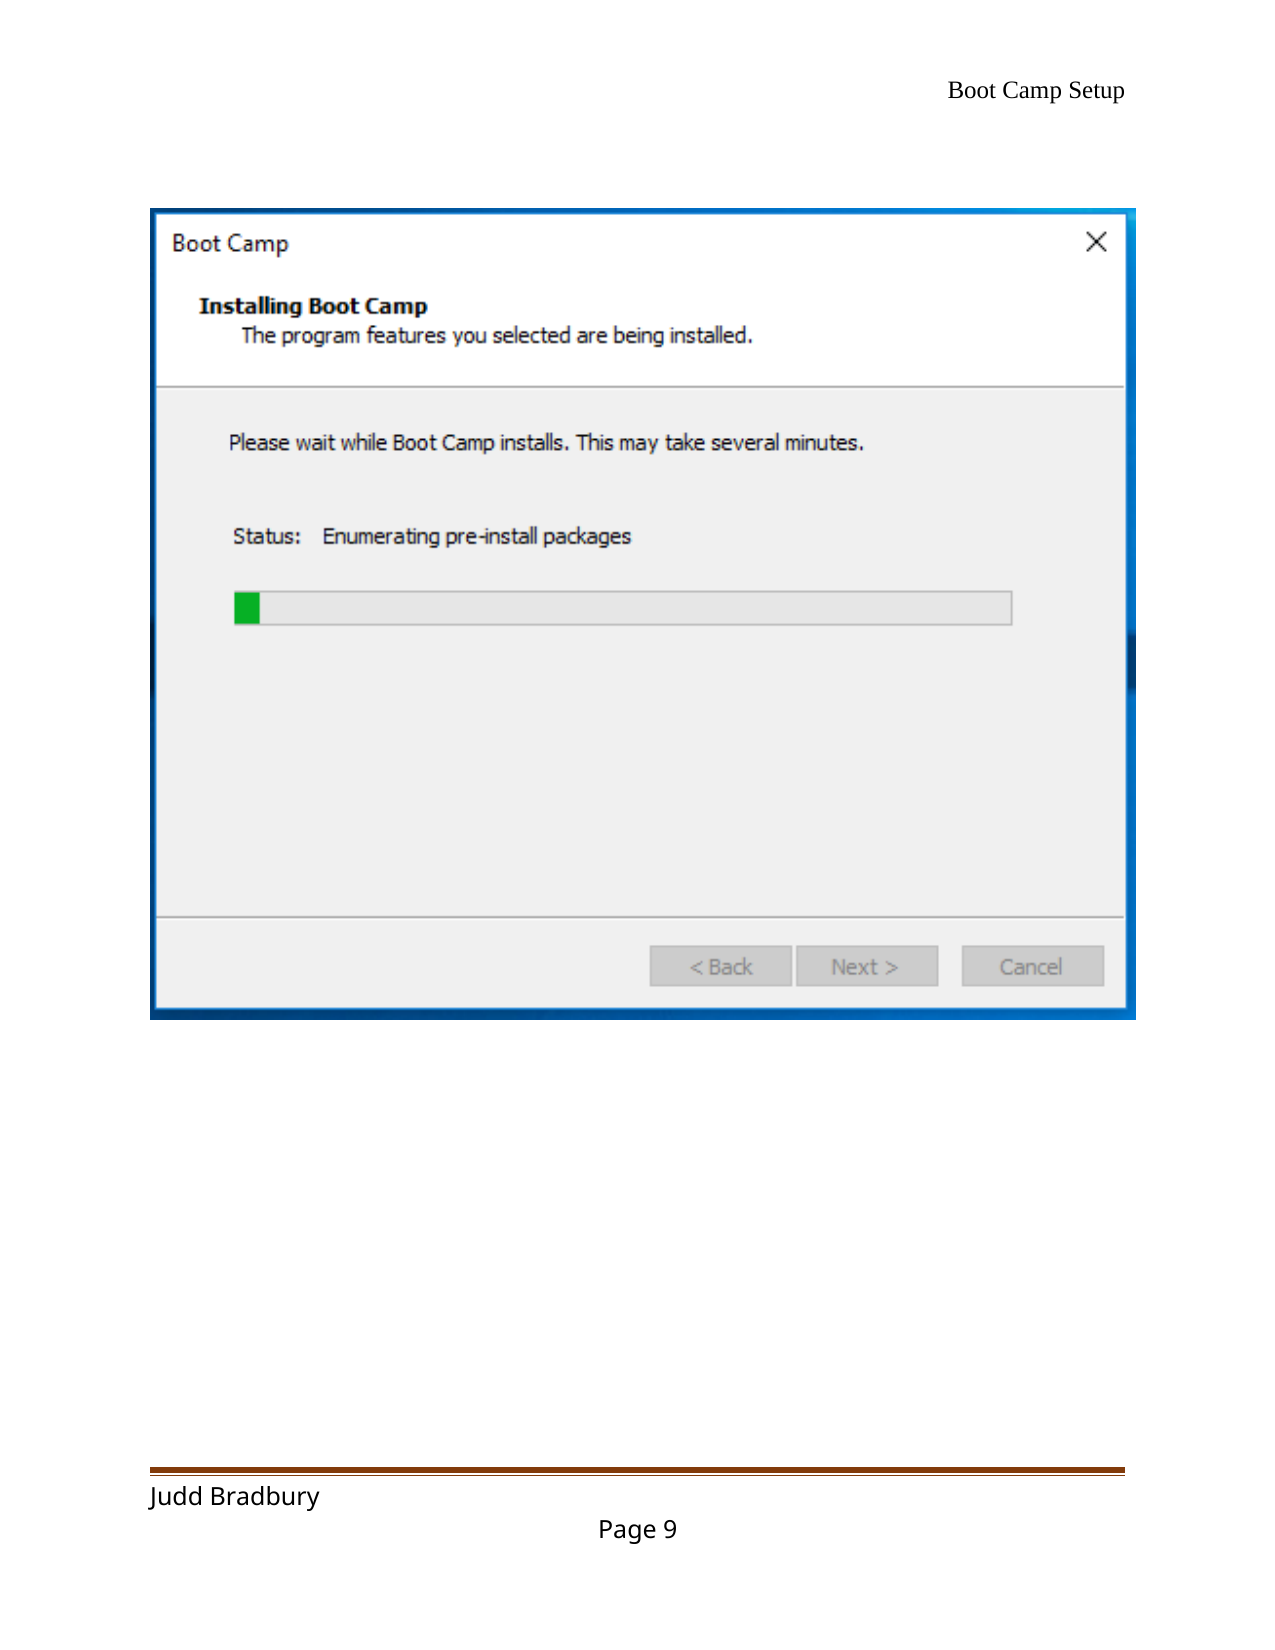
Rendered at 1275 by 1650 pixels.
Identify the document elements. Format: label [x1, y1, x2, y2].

picture [150, 208, 1136, 1020]
